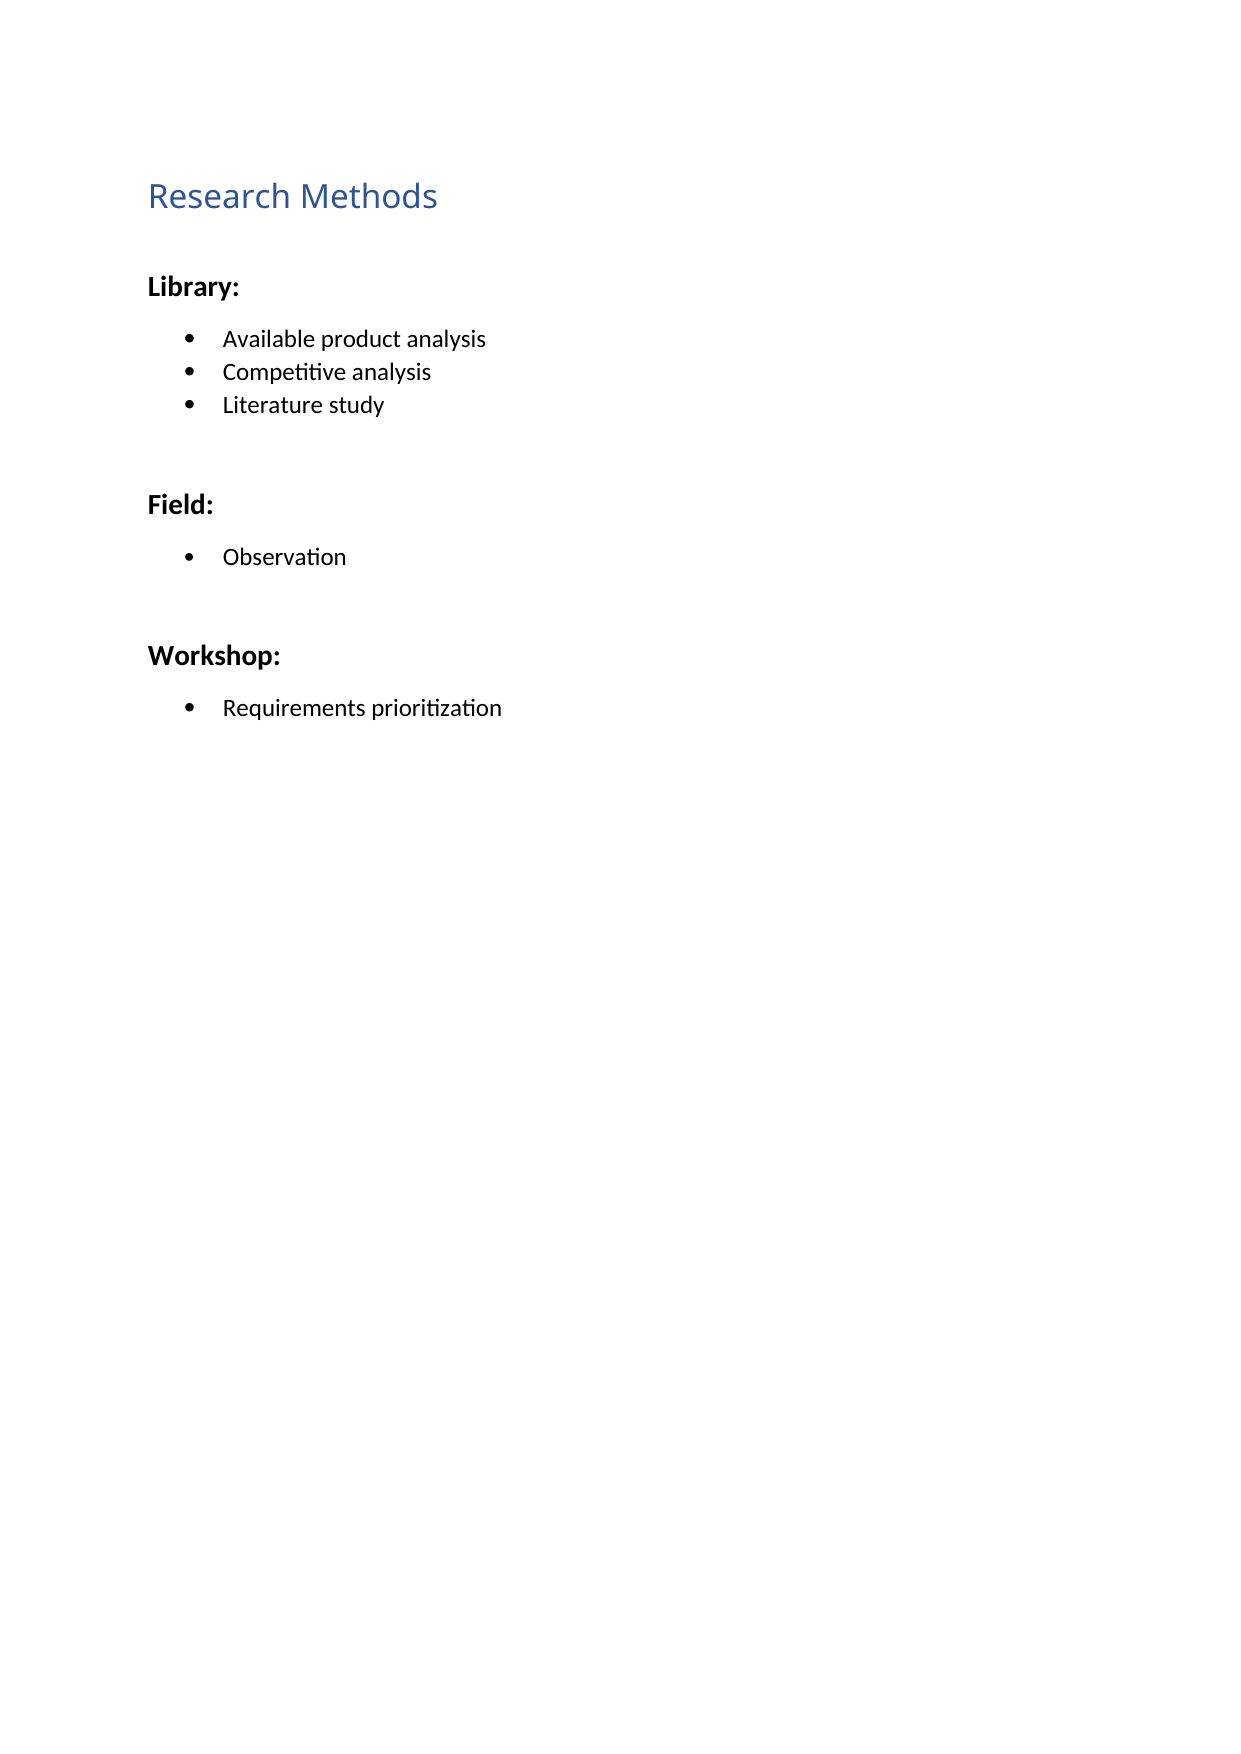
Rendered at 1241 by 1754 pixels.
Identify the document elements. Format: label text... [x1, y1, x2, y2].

text Workshop: [148, 637, 1093, 673]
text Library: [148, 268, 1093, 304]
list Available product analysis [185, 323, 1093, 354]
list Competitive analysis [185, 356, 1093, 387]
subtitle Research Methods [148, 173, 1093, 218]
text Field: [148, 486, 1093, 521]
list Observation [185, 541, 1093, 571]
list Requirements prioritization [185, 692, 1093, 723]
list Literature study [185, 389, 1093, 420]
